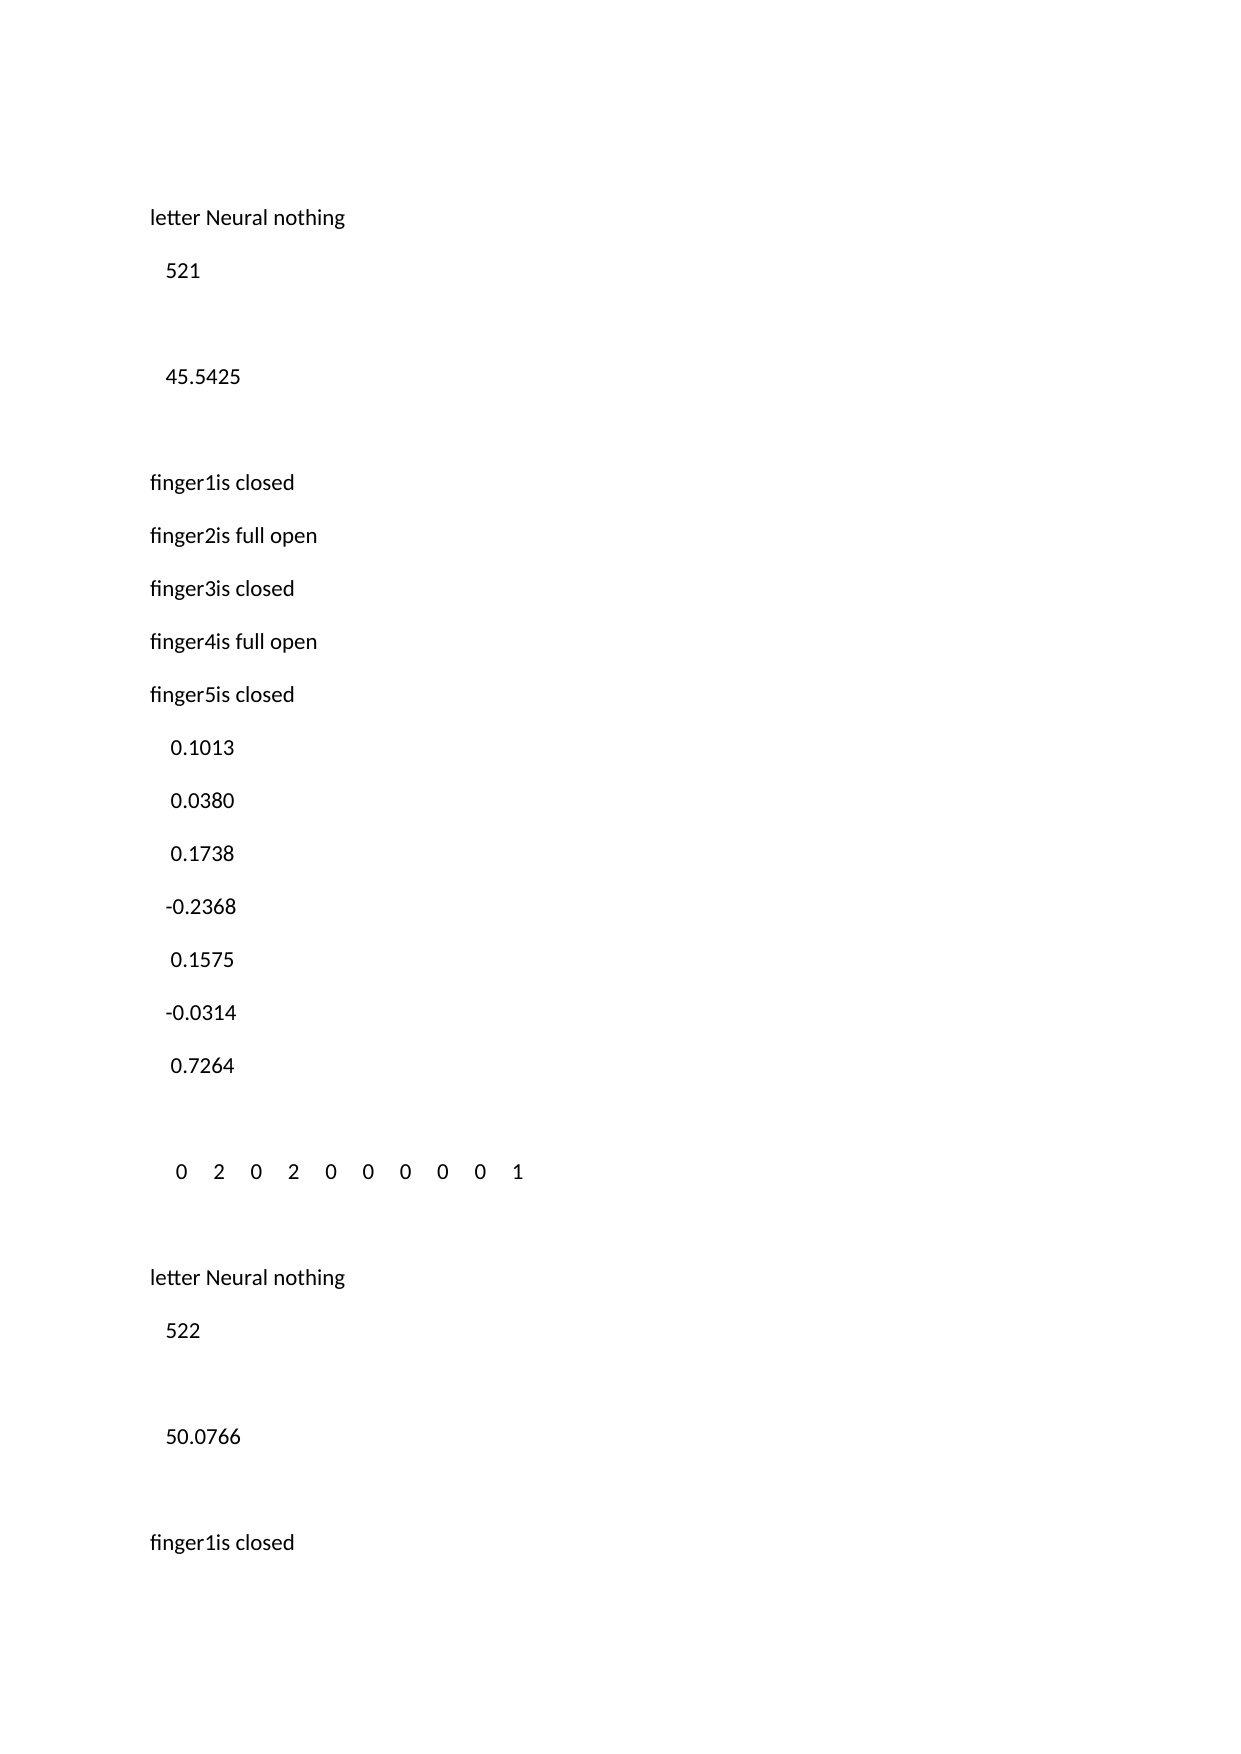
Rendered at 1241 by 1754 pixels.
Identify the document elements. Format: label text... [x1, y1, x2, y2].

text 0 2 0 2 0 0 0 0 0 1 [150, 1157, 1090, 1185]
text 521 [150, 256, 1090, 284]
text 45.5425 [150, 362, 1090, 390]
text finger4is full open [150, 627, 1090, 655]
text finger3is closed [150, 574, 1090, 602]
text finger5is closed [150, 680, 1090, 708]
text 50.0766 [150, 1422, 1090, 1451]
text 0.0380 [150, 786, 1090, 814]
text 0.1013 [150, 733, 1090, 761]
text -0.0314 [150, 998, 1090, 1026]
text finger2is full open [150, 521, 1090, 549]
text finger1is closed [150, 1528, 1090, 1557]
text 0.1575 [150, 945, 1090, 973]
text finger1is closed [150, 468, 1090, 496]
text letter Neural nothing [150, 1263, 1090, 1291]
text -0.2368 [150, 892, 1090, 920]
text 522 [150, 1316, 1090, 1344]
text 0.7264 [150, 1051, 1090, 1079]
text letter Neural nothing [150, 203, 1090, 231]
text 0.1738 [150, 839, 1090, 867]
